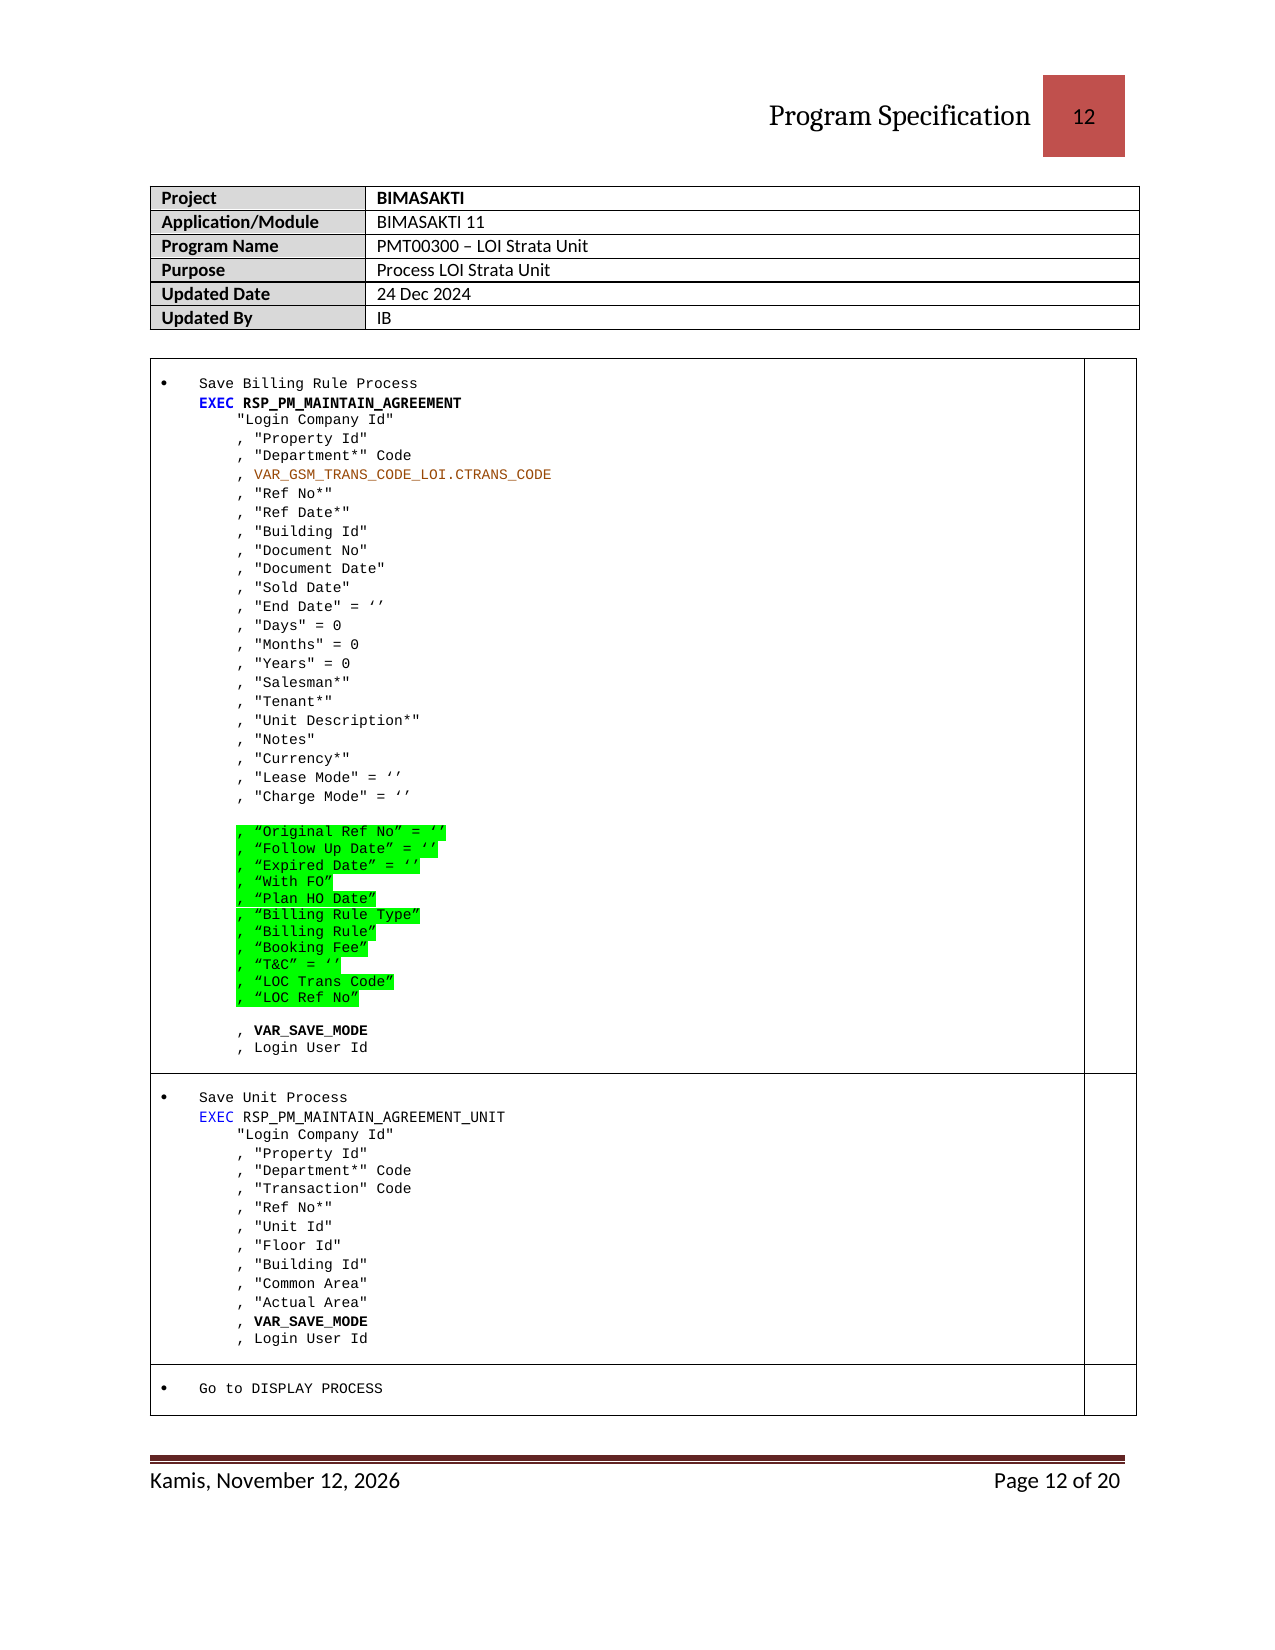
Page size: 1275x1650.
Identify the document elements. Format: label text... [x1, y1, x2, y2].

table_cell [1085, 1074, 1136, 1364]
table_cell Go to DISPLAY PROCESS [151, 1365, 1084, 1415]
table_cell [1085, 1365, 1136, 1415]
table_cell Save Unit Process EXEC RSP_PM_MAINTAIN_AGREEMENT_UNIT "Login Company Id" , "Property Id" , "Department*" Code , "Transaction" Code , "Ref No*" , "Unit Id" , "Floor Id" , "Building Id" , "Common Area" , "Actual Area" , VAR_SAVE_MODE , Login User Id [151, 1074, 1084, 1364]
table_cell Save Billing Rule Process EXEC RSP_PM_MAINTAIN_AGREEMENT "Login Company Id" , "Property Id" , "Department*" Code , VAR_GSM_TRANS_CODE_LOI.CTRANS_CODE , "Ref No*" , "Ref Date*" , "Building Id" , "Document No" , "Document Date" , "Sold Date" , "End Date" = ‘’ , "Days" = 0 , "Months" = 0 , "Years" = 0 , "Salesman*" , "Tenant*" , "Unit Description*" , "Notes" , "Currency*" , "Lease Mode" = ‘’ , "Charge Mode" = ‘’ , “Original Ref No” = ‘’ , “Follow Up Date” = ‘’ , “Expired Date” = ‘’ , “With FO” , “Plan HO Date” , “Billing Rule Type” , “Billing Rule” , “Booking Fee” , “T&C” = ‘’ , “LOC Trans Code” , “LOC Ref No” , VAR_SAVE_MODE , Login User Id [151, 359, 1084, 1073]
table_cell [1085, 359, 1136, 1073]
